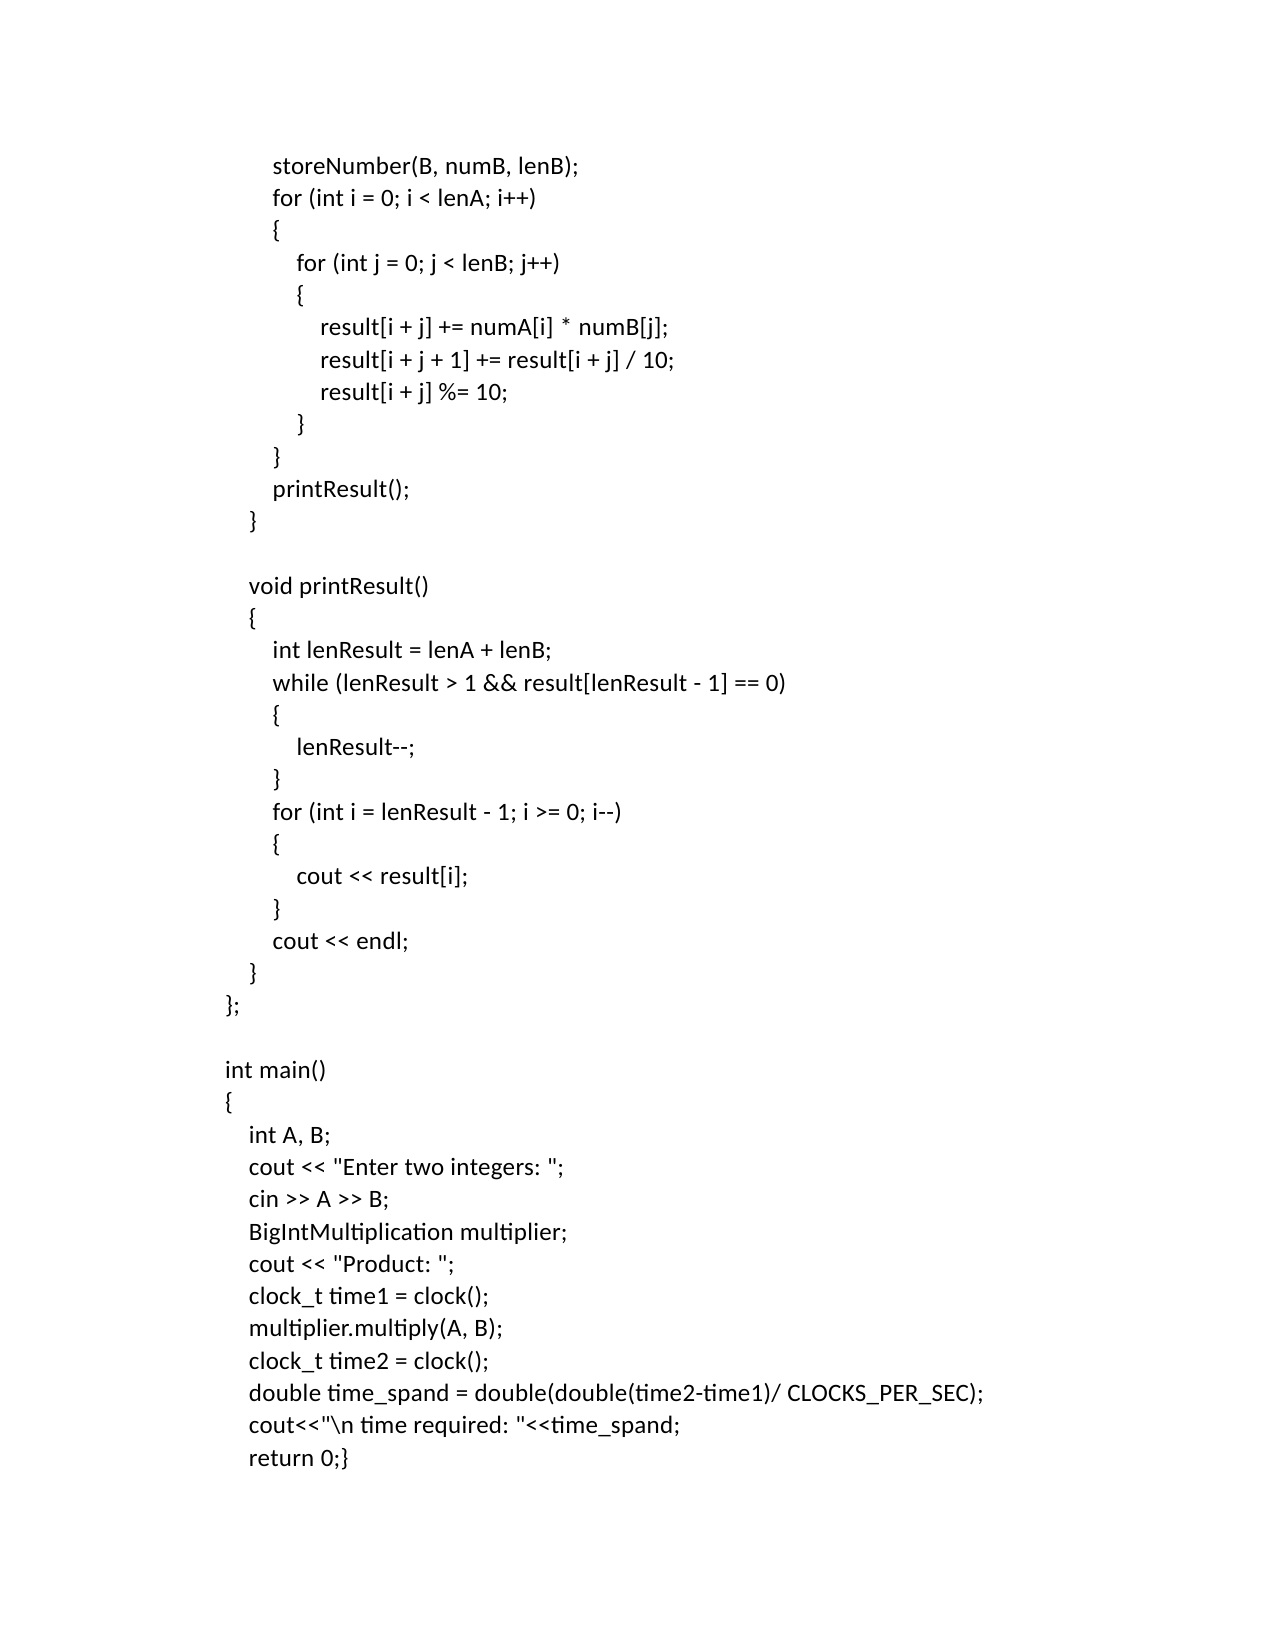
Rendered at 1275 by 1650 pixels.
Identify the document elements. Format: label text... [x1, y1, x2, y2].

text cout << endl; [225, 925, 1125, 956]
text { [225, 214, 1125, 245]
text double time_spand = double(double(time2-time1)/ CLOCKS_PER_SEC); [225, 1377, 1125, 1408]
text }; [225, 989, 1125, 1020]
text printResult(); [225, 473, 1125, 503]
text storeNumber(B, numB, lenB); [225, 150, 1125, 181]
text for (int i = 0; i < lenA; i++) [225, 182, 1125, 213]
text for (int i = lenResult - 1; i >= 0; i--) [225, 796, 1125, 826]
text int lenResult = lenA + lenB; [225, 634, 1125, 665]
text for (int j = 0; j < lenB; j++) [225, 247, 1125, 277]
text { [225, 699, 1125, 729]
text cout << "Enter two integers: "; [225, 1151, 1125, 1182]
text return 0;} [225, 1442, 1125, 1472]
text cout << result[i]; [225, 860, 1125, 891]
text } [225, 957, 1125, 988]
text { [225, 1086, 1125, 1117]
text lenResult--; [225, 731, 1125, 762]
text { [225, 279, 1125, 310]
text while (lenResult > 1 && result[lenResult - 1] == 0) [225, 667, 1125, 697]
text clock_t time2 = clock(); [225, 1345, 1125, 1375]
text result[i + j] %= 10; [225, 376, 1125, 407]
text int main() [225, 1054, 1125, 1085]
text int A, B; [225, 1119, 1125, 1149]
text } [225, 893, 1125, 923]
text cout << "Product: "; [225, 1248, 1125, 1278]
text } [225, 441, 1125, 471]
text BigIntMultiplication multiplier; [225, 1216, 1125, 1246]
text result[i + j] += numA[i] * numB[j]; [225, 311, 1125, 342]
text } [225, 505, 1125, 536]
text } [225, 763, 1125, 794]
text multiplier.multiply(A, B); [225, 1312, 1125, 1343]
text cout<<"\n time required: "<<time_spand; [225, 1409, 1125, 1440]
text cin >> A >> B; [225, 1183, 1125, 1214]
text clock_t time1 = clock(); [225, 1280, 1125, 1311]
text { [225, 602, 1125, 633]
text result[i + j + 1] += result[i + j] / 10; [225, 344, 1125, 374]
text void printResult() [225, 570, 1125, 600]
text } [225, 408, 1125, 439]
text { [225, 828, 1125, 859]
